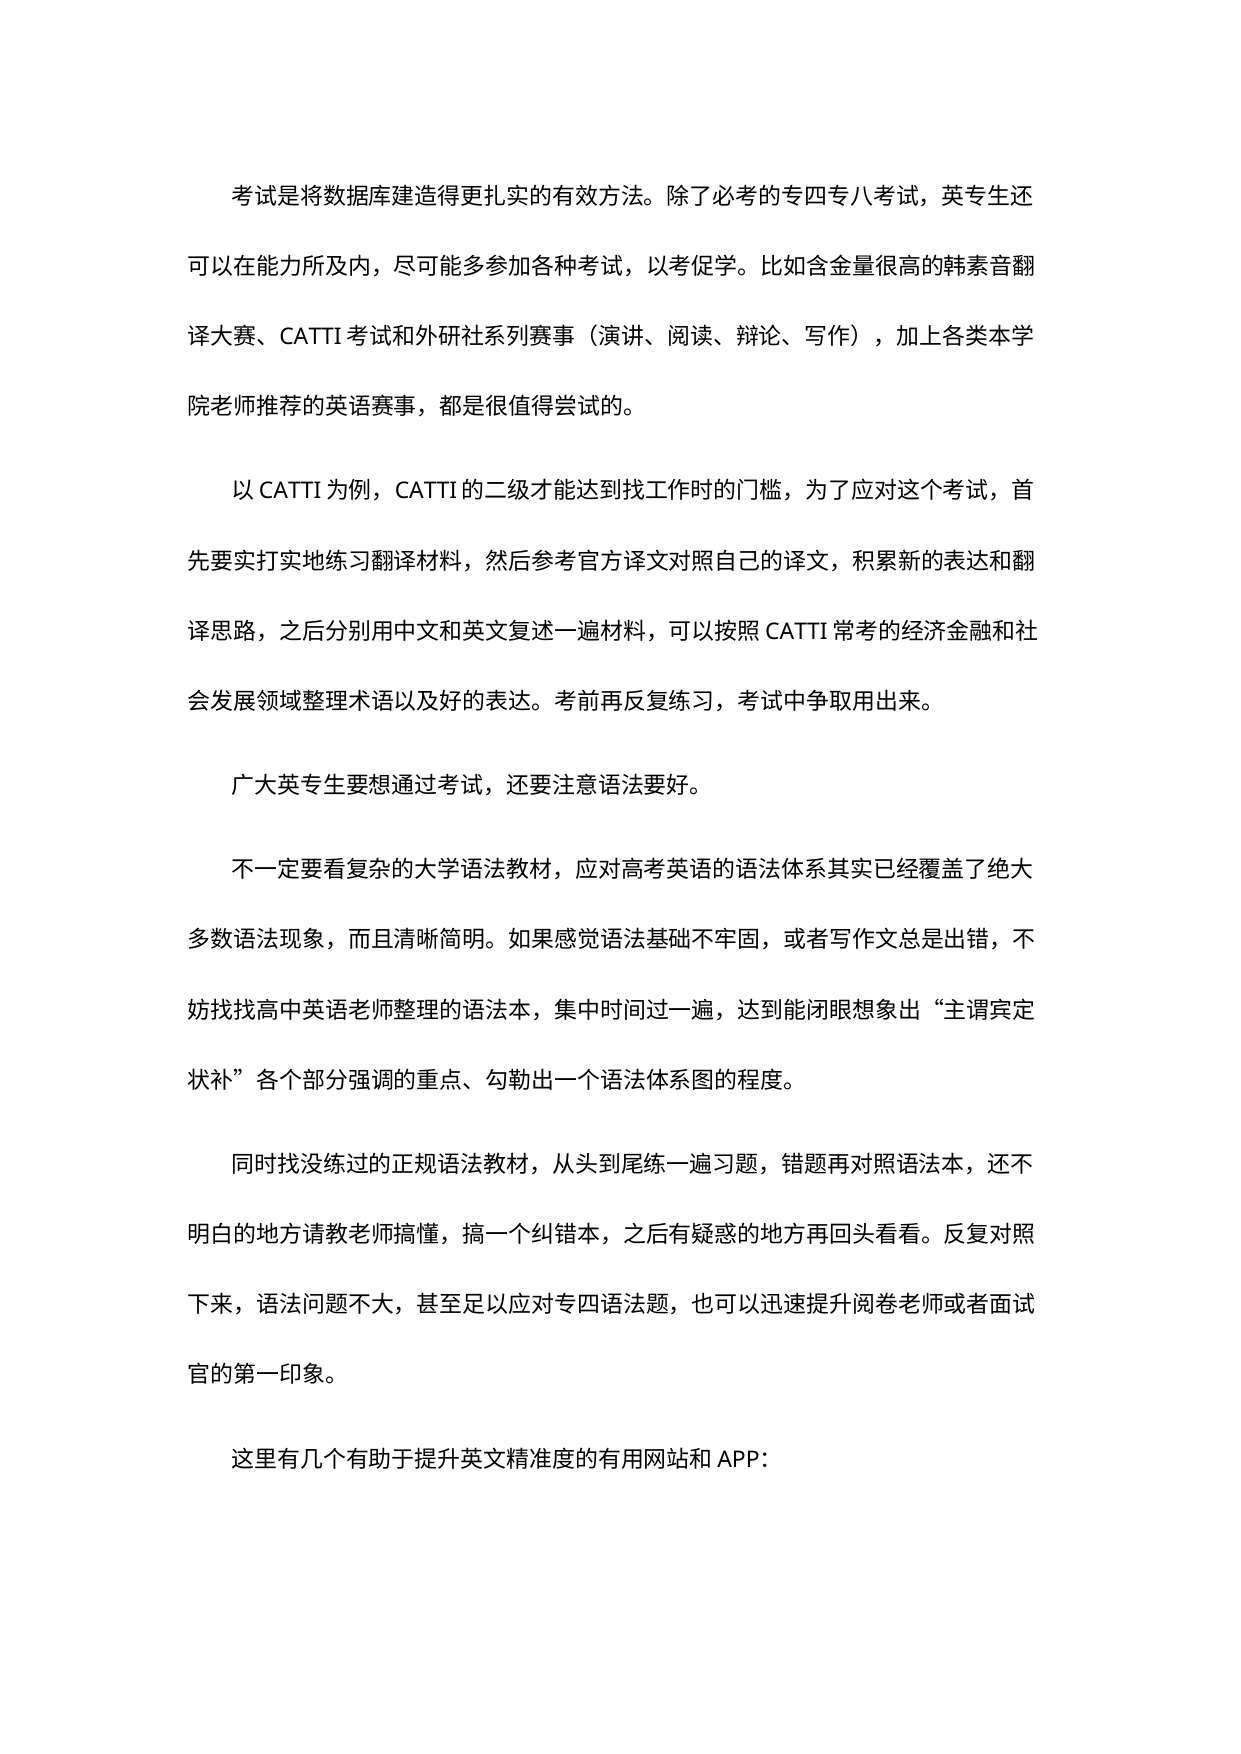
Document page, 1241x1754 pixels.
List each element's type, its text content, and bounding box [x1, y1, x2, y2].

text 广大英专生要想通过考试，还要注意语法要好。 [187, 751, 1053, 816]
text 考试是将数据库建造得更扎实的有效方法。除了必考的专四专八考试，英专生还可以在能力所及内，尽可能多参加各种考试，以考促学。比如含金量很高的韩素音翻译大赛、CATTI考试和外研社系列赛事（演讲、阅读、辩论、写作），加上各类本学院老师推荐的英语赛事，都是很值得尝试的。 [187, 162, 1053, 437]
text 不一定要看复杂的大学语法教材，应对高考英语的语法体系其实已经覆盖了绝大多数语法现象，而且清晰简明。如果感觉语法基础不牢固，或者写作文总是出错，不妨找找高中英语老师整理的语法本，集中时间过一遍，达到能闭眼想象出“主谓宾定状补”各个部分强调的重点、勾勒出一个语法体系图的程度。 [187, 835, 1053, 1111]
text 这里有几个有助于提升英文精准度的有用网站和APP： [187, 1424, 1053, 1489]
text 以CATTI为例，CATTI的二级才能达到找工作时的门槛，为了应对这个考试，首先要实打实地练习翻译材料，然后参考官方译文对照自己的译文，积累新的表达和翻译思路，之后分别用中文和英文复述一遍材料，可以按照CATTI常考的经济金融和社会发展领域整理术语以及好的表达。考前再反复练习，考试中争取用出来。 [187, 457, 1053, 732]
text 同时找没练过的正规语法教材，从头到尾练一遍习题，错题再对照语法本，还不明白的地方请教老师搞懂，搞一个纠错本，之后有疑惑的地方再回头看看。反复对照下来，语法问题不大，甚至足以应对专四语法题，也可以迅速提升阅卷老师或者面试官的第一印象。 [187, 1130, 1053, 1405]
